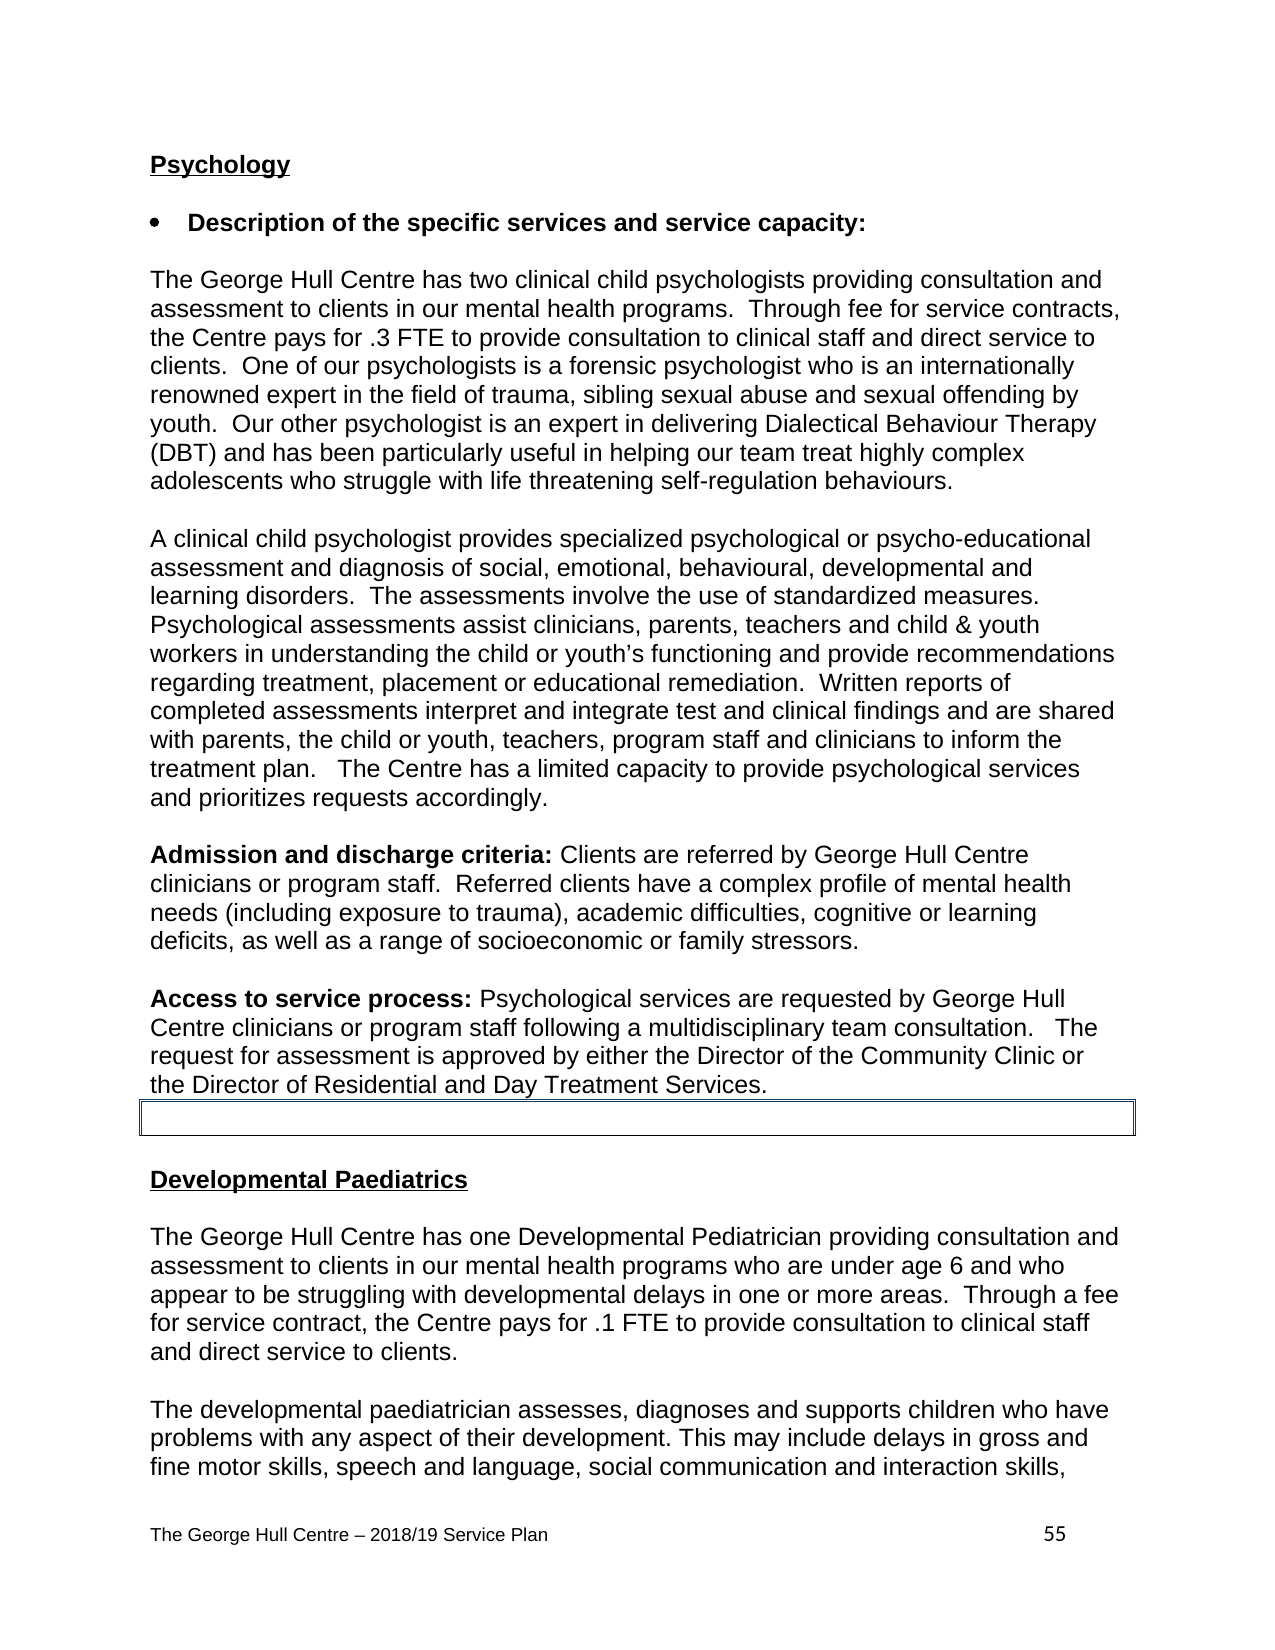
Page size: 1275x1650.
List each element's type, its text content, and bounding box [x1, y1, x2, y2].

text Developmental Paediatrics [150, 1165, 1125, 1193]
text Admission and discharge criteria: Clients are referred by George Hull Centre clinicians or program staff. Referred clients have a complex profile of mental health needs (including exposure to trauma), academic difficulties, cognitive or learning deficits, as well as a range of socioeconomic or family stressors. [150, 840, 1125, 955]
text A clinical child psychologist provides specialized psychological or psycho-educational assessment and diagnosis of social, emotional, behavioural, developmental and learning disorders. The assessments involve the use of standardized measures. Psychological assessments assist clinicians, parents, teachers and child & youth workers in understanding the child or youth’s functioning and provide recommendations regarding treatment, placement or educational remediation. Written reports of completed assessments interpret and integrate test and clinical findings and are shared with parents, the child or youth, teachers, program staff and clinicians to inform the treatment plan. The Centre has a limited capacity to provide psychological services and prioritizes requests accordingly. [150, 524, 1125, 811]
text Access to service process: Psychological services are requested by George Hull Centre clinicians or program staff following a multidisciplinary team consultation. The request for assessment is approved by either the Director of the Community Clinic or the Director of Residential and Day Treatment Services. [150, 984, 1125, 1099]
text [150, 1395, 1125, 1481]
text The George Hull Centre has one Developmental Pediatrician providing consultation and assessment to clients in our mental health programs who are under age 6 and who appear to be struggling with developmental delays in one or more areas. Through a fee for service contract, the Centre pays for .1 FTE to provide consultation to clinical staff and direct service to clients. [150, 1222, 1125, 1366]
list Description of the specific services and service capacity: [150, 207, 1125, 236]
text The George Hull Centre has two clinical child psychologists providing consultation and assessment to clients in our mental health programs. Through fee for service contracts, the Centre pays for .3 FTE to provide consultation to clinical staff and direct service to clients. One of our psychologists is a forensic psychologist who is an internationally renowned expert in the field of trauma, sibling sexual abuse and sexual offending by youth. Our other psychologist is an expert in delivering Dialectical Behaviour Therapy (DBT) and has been particularly useful in helping our team treat highly complex adolescents who struggle with life threatening self-regulation behaviours. [150, 265, 1125, 495]
text Psychology [150, 150, 1125, 179]
